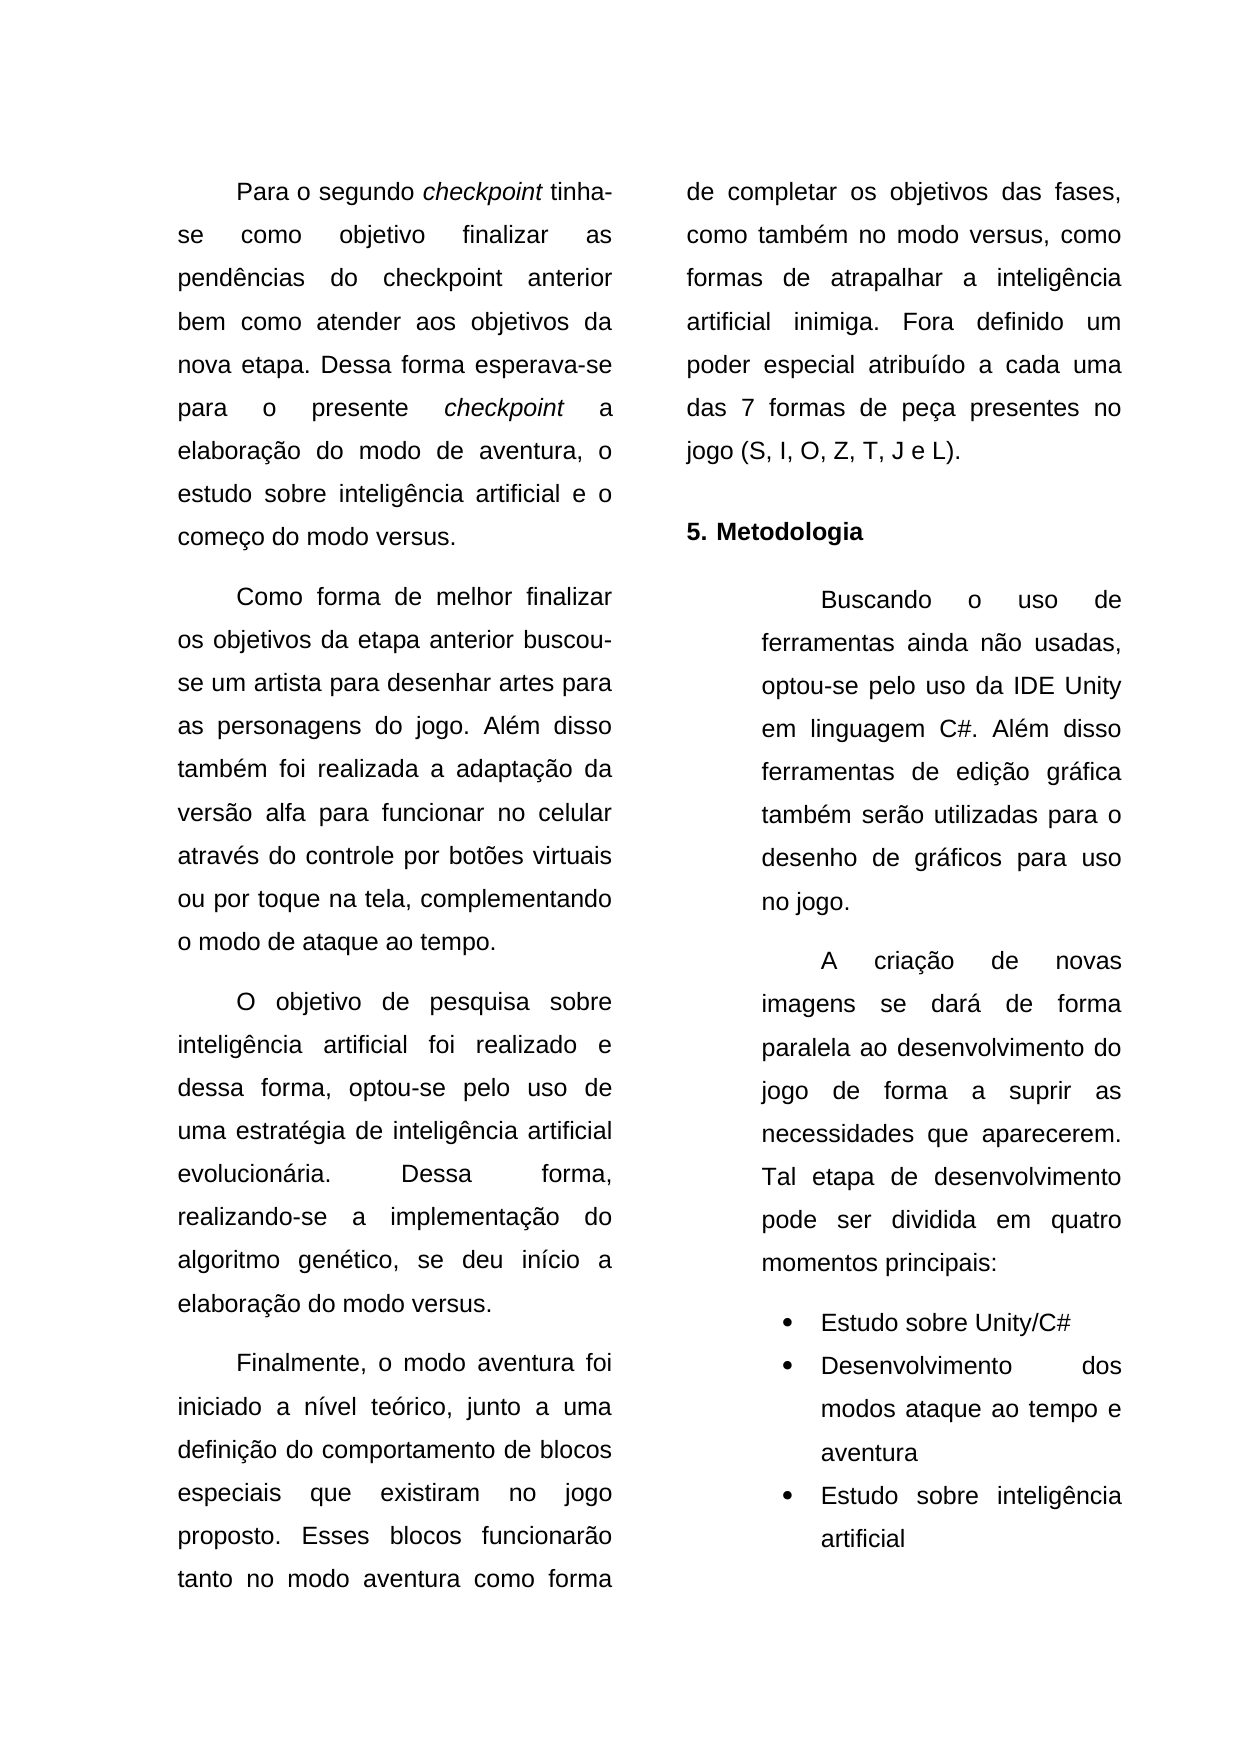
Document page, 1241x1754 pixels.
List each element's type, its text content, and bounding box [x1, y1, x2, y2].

list Metodologia [686, 517, 1122, 545]
list Para o segundo checkpoint tinha-se como objetivo finalizar as pendências do checkpoint anterior bem como atender aos objetivos da nova etapa. Dessa forma esperava-se para o presente checkpoint a elaboração do modo de aventura, o estudo sobre inteligência artificial e o começo do modo versus. [177, 177, 613, 551]
list O objetivo de pesquisa sobre inteligência artificial foi realizado e dessa forma, optou-se pelo uso de uma estratégia de inteligência artificial evolucionária. Dessa forma, realizando-se a implementação do algoritmo genético, se deu início a elaboração do modo versus. [177, 987, 613, 1317]
list Finalmente, o modo aventura foi iniciado a nível teórico, junto a uma definição do comportamento de blocos especiais que existiram no jogo proposto. Esses blocos funcionarão tanto no modo aventura como forma de completar os objetivos das fases, como também no modo versus, como formas de atrapalhar a inteligência artificial inimiga. Fora definido um poder especial atribuído a cada uma das 7 formas de peça presentes no jogo (S, I, O, Z, T, J e L). [177, 1348, 613, 1593]
text A criação de novas imagens se dará de forma paralela ao desenvolvimento do jogo de forma a suprir as necessidades que aparecerem. Tal etapa de desenvolvimento pode ser dividida em quatro momentos principais: [761, 946, 1122, 1277]
text Buscando o uso de ferramentas ainda não usadas, optou-se pelo uso da IDE Unity em linguagem C#. Além disso ferramentas de edição gráfica também serão utilizadas para o desenho de gráficos para uso no jogo. [761, 585, 1122, 915]
list Como forma de melhor finalizar os objetivos da etapa anterior buscou-se um artista para desenhar artes para as personagens do jogo. Além disso também foi realizada a adaptação da versão alfa para funcionar no celular através do controle por botões virtuais ou por toque na tela, complementando o modo de ataque ao tempo. [177, 582, 613, 956]
list Estudo sobre Unity/C# [783, 1308, 1122, 1337]
list Estudo sobre inteligência artificial [783, 1481, 1122, 1553]
list Finalmente, o modo aventura foi iniciado a nível teórico, junto a uma definição do comportamento de blocos especiais que existiram no jogo proposto. Esses blocos funcionarão tanto no modo aventura como forma de completar os objetivos das fases, como também no modo versus, como formas de atrapalhar a inteligência artificial inimiga. Fora definido um poder especial atribuído a cada uma das 7 formas de peça presentes no jogo (S, I, O, Z, T, J e L). [686, 177, 1122, 465]
list Desenvolvimento dos modos ataque ao tempo e aventura [783, 1351, 1122, 1466]
